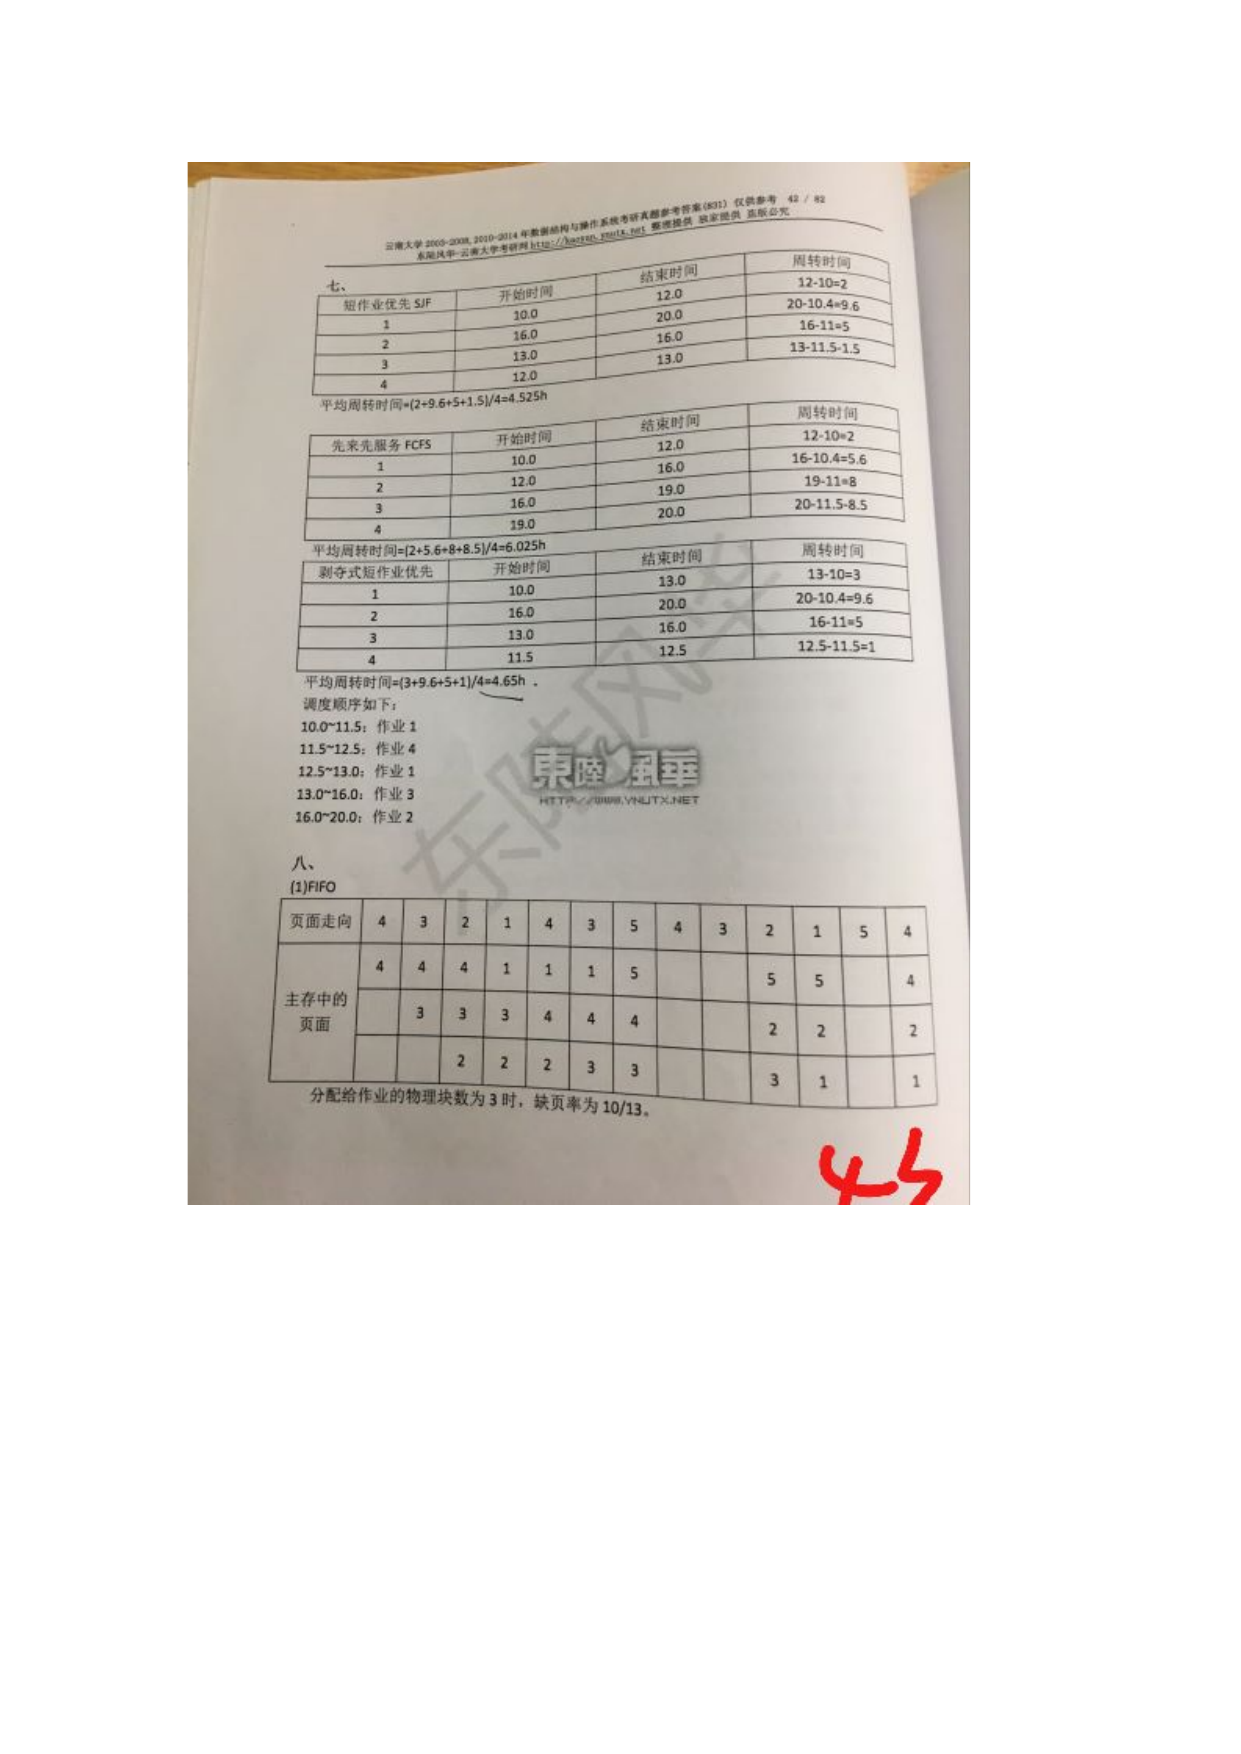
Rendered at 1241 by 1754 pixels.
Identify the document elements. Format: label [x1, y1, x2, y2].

picture [187, 162, 971, 1205]
